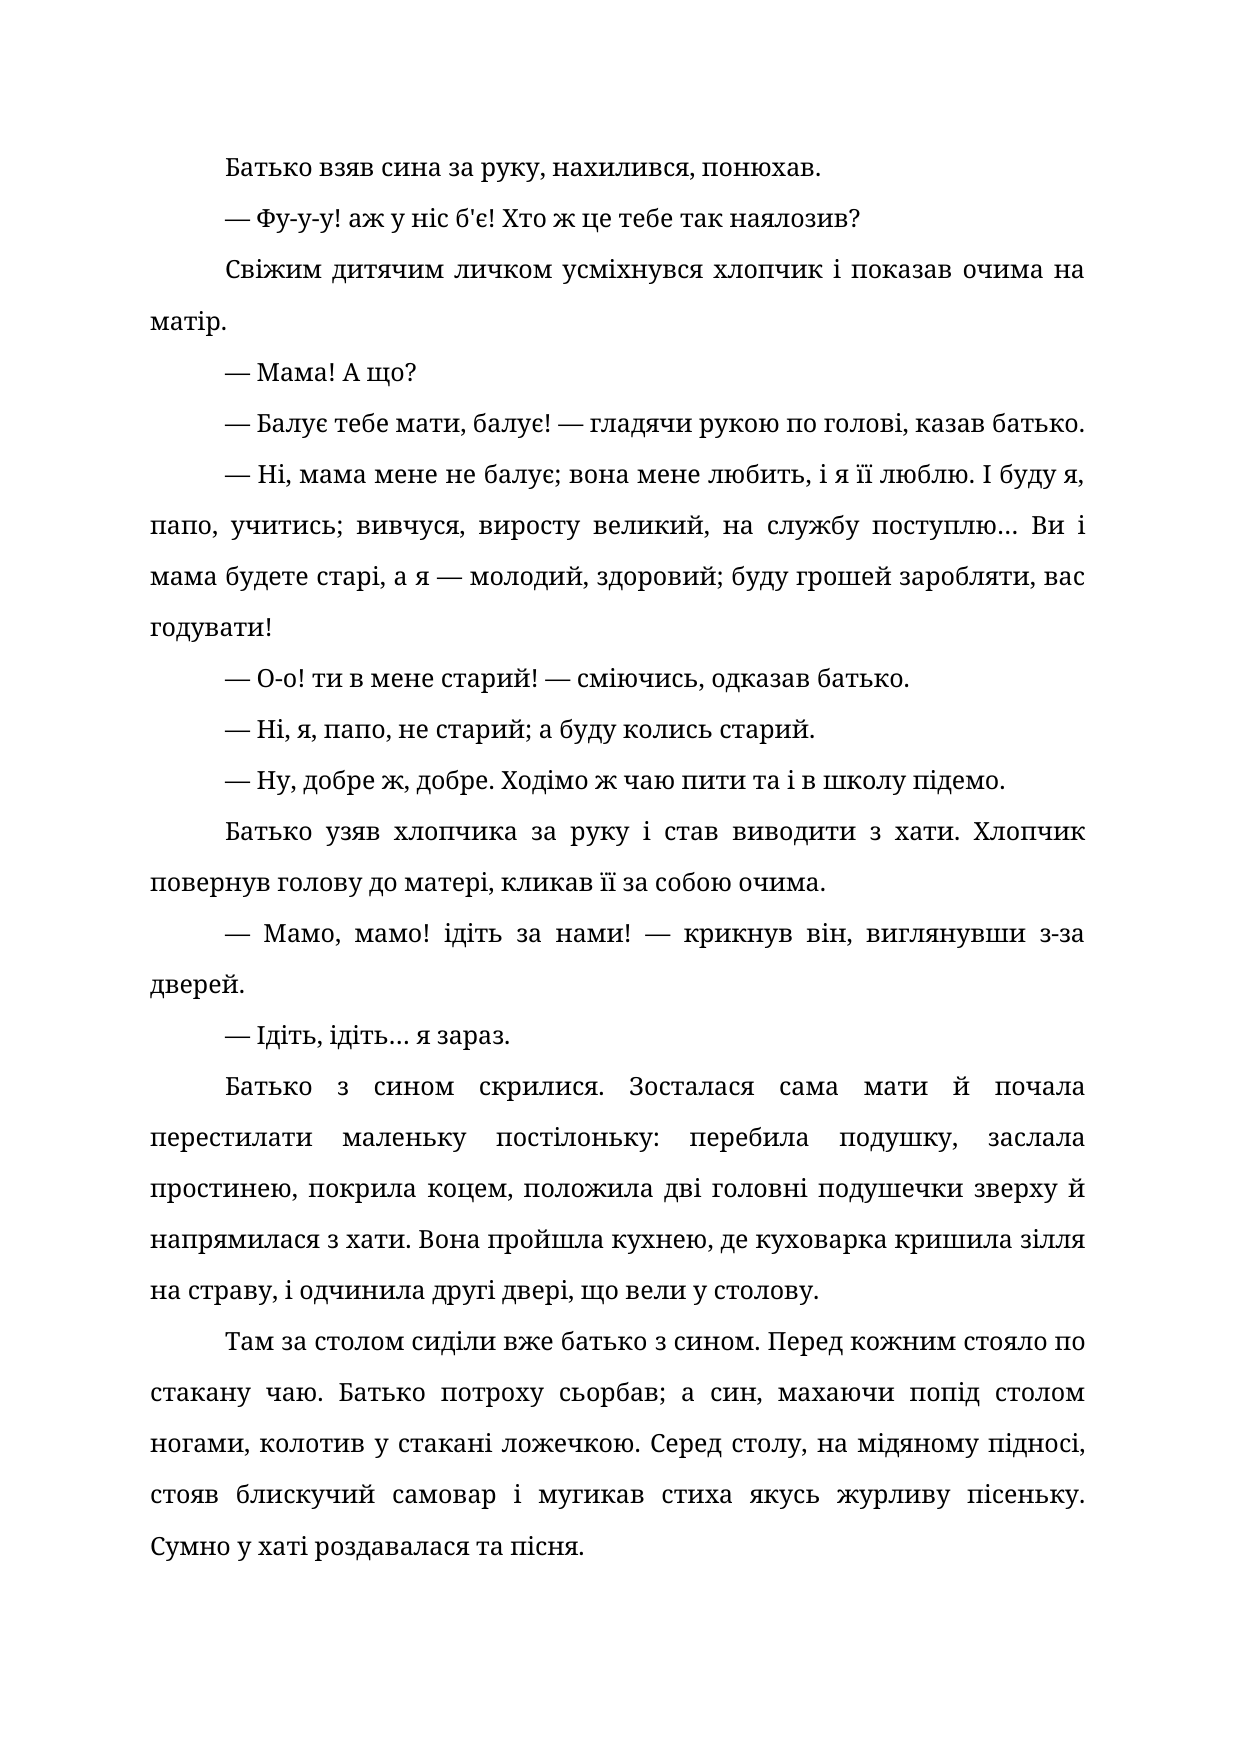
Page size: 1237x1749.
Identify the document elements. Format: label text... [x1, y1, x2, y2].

text — Балує тебе мати, балує! — гладячи рукою по голові, казав батько. [150, 405, 1086, 439]
text — Ні, мама мене не балує; вона мене любить, і я її люблю. І буду я, папо, учитись; вивчуся, виросту великий, на службу поступлю… Ви і мама будете старі, а я — молодий, здоровий; буду грошей заробляти, вас годувати! [150, 456, 1086, 643]
text — Мама! А що? [150, 354, 1086, 388]
text Батько з сином скрилися. Зосталася сама мати й почала перестилати маленьку постілоньку: перебила подушку, заслала простинею, покрила коцем, положила дві головні подушечки зверху й напрямилася з хати. Вона пройшла кухнею, де куховарка кришила зілля на страву, і одчинила другі двері, що вели у столову. [150, 1069, 1086, 1307]
text — Ні, я, папо, не старий; а буду колись старий. [150, 711, 1086, 746]
text — Фу-у-у! аж у ніс б'є! Хто ж це тебе так наялозив? [150, 201, 1086, 235]
text — Ідіть, ідіть… я зараз. [150, 1018, 1086, 1052]
text Там за столом сиділи вже батько з сином. Перед кожним стояло по стакану чаю. Батько потроху сьорбав; а син, махаючи попід столом ногами, колотив у стакані ложечкою. Серед столу, на мідяному підносі, стояв блискучий самовар і мугикав стиха якусь журливу пісеньку. Сумно у хаті роздавалася та пісня. [150, 1324, 1086, 1562]
text Батько узяв хлопчика за руку і став виводити з хати. Хлопчик повернув голову до матері, кликав її за собою очима. [150, 813, 1086, 899]
text — Мамо, мамо! ідіть за нами! — крикнув він, виглянувши з-за дверей. [150, 916, 1086, 1001]
text — Ну, добре ж, добре. Ходімо ж чаю пити та і в школу підемо. [150, 762, 1086, 797]
text Свіжим дитячим личком усміхнувся хлопчик і показав очима на матір. [150, 252, 1086, 337]
text Батько взяв сина за руку, нахилився, понюхав. [150, 150, 1086, 184]
text — О-о! ти в мене старий! — сміючись, одказав батько. [150, 660, 1086, 694]
